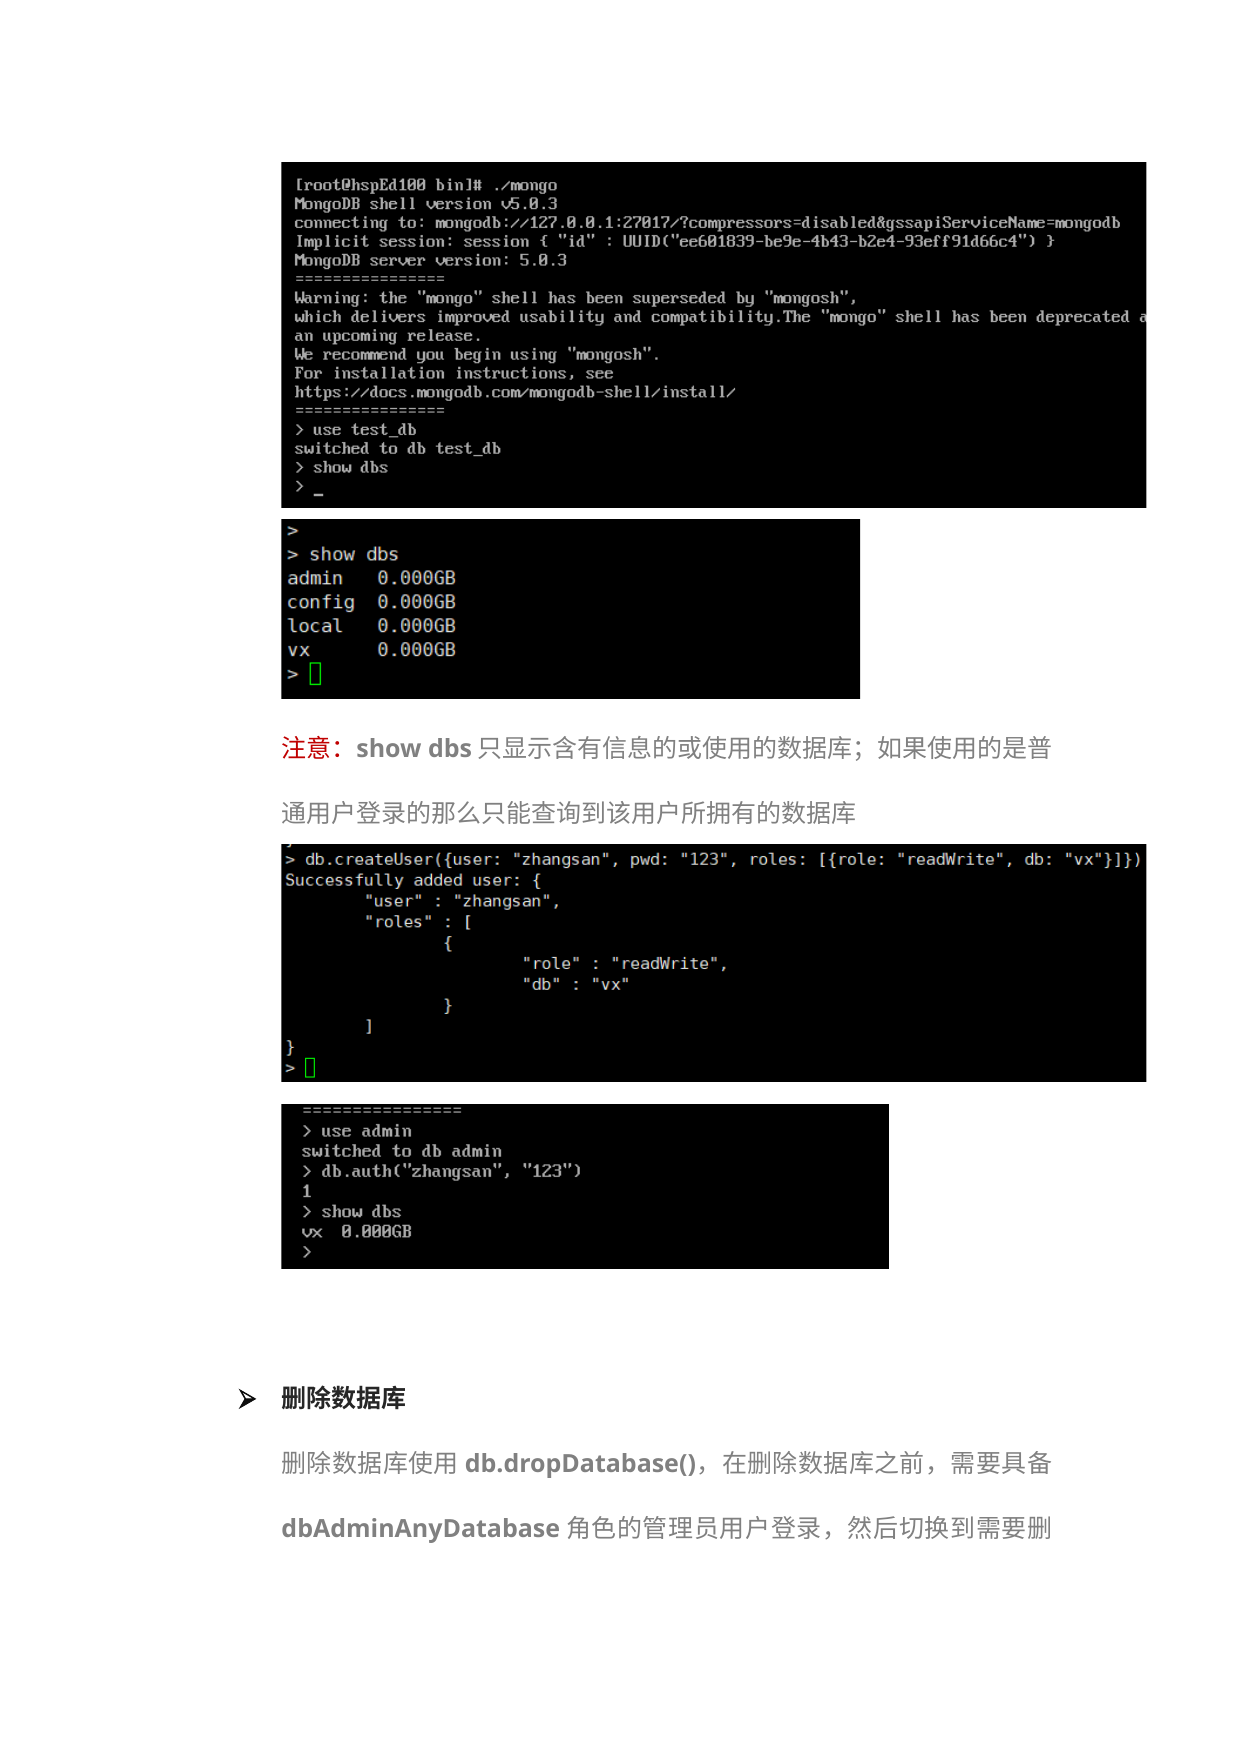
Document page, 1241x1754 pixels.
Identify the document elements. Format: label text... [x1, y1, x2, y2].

list 删除数据库 [237, 1364, 1053, 1429]
picture [281, 519, 861, 699]
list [281, 1429, 1053, 1559]
picture [281, 844, 1147, 1082]
list 注意：show dbs只显示含有信息的或使用的数据库；如果使用的是普通用户登录的那么只能查询到该用户所拥有的数据库 [281, 714, 1053, 844]
picture [281, 1104, 889, 1269]
picture [281, 162, 1147, 508]
